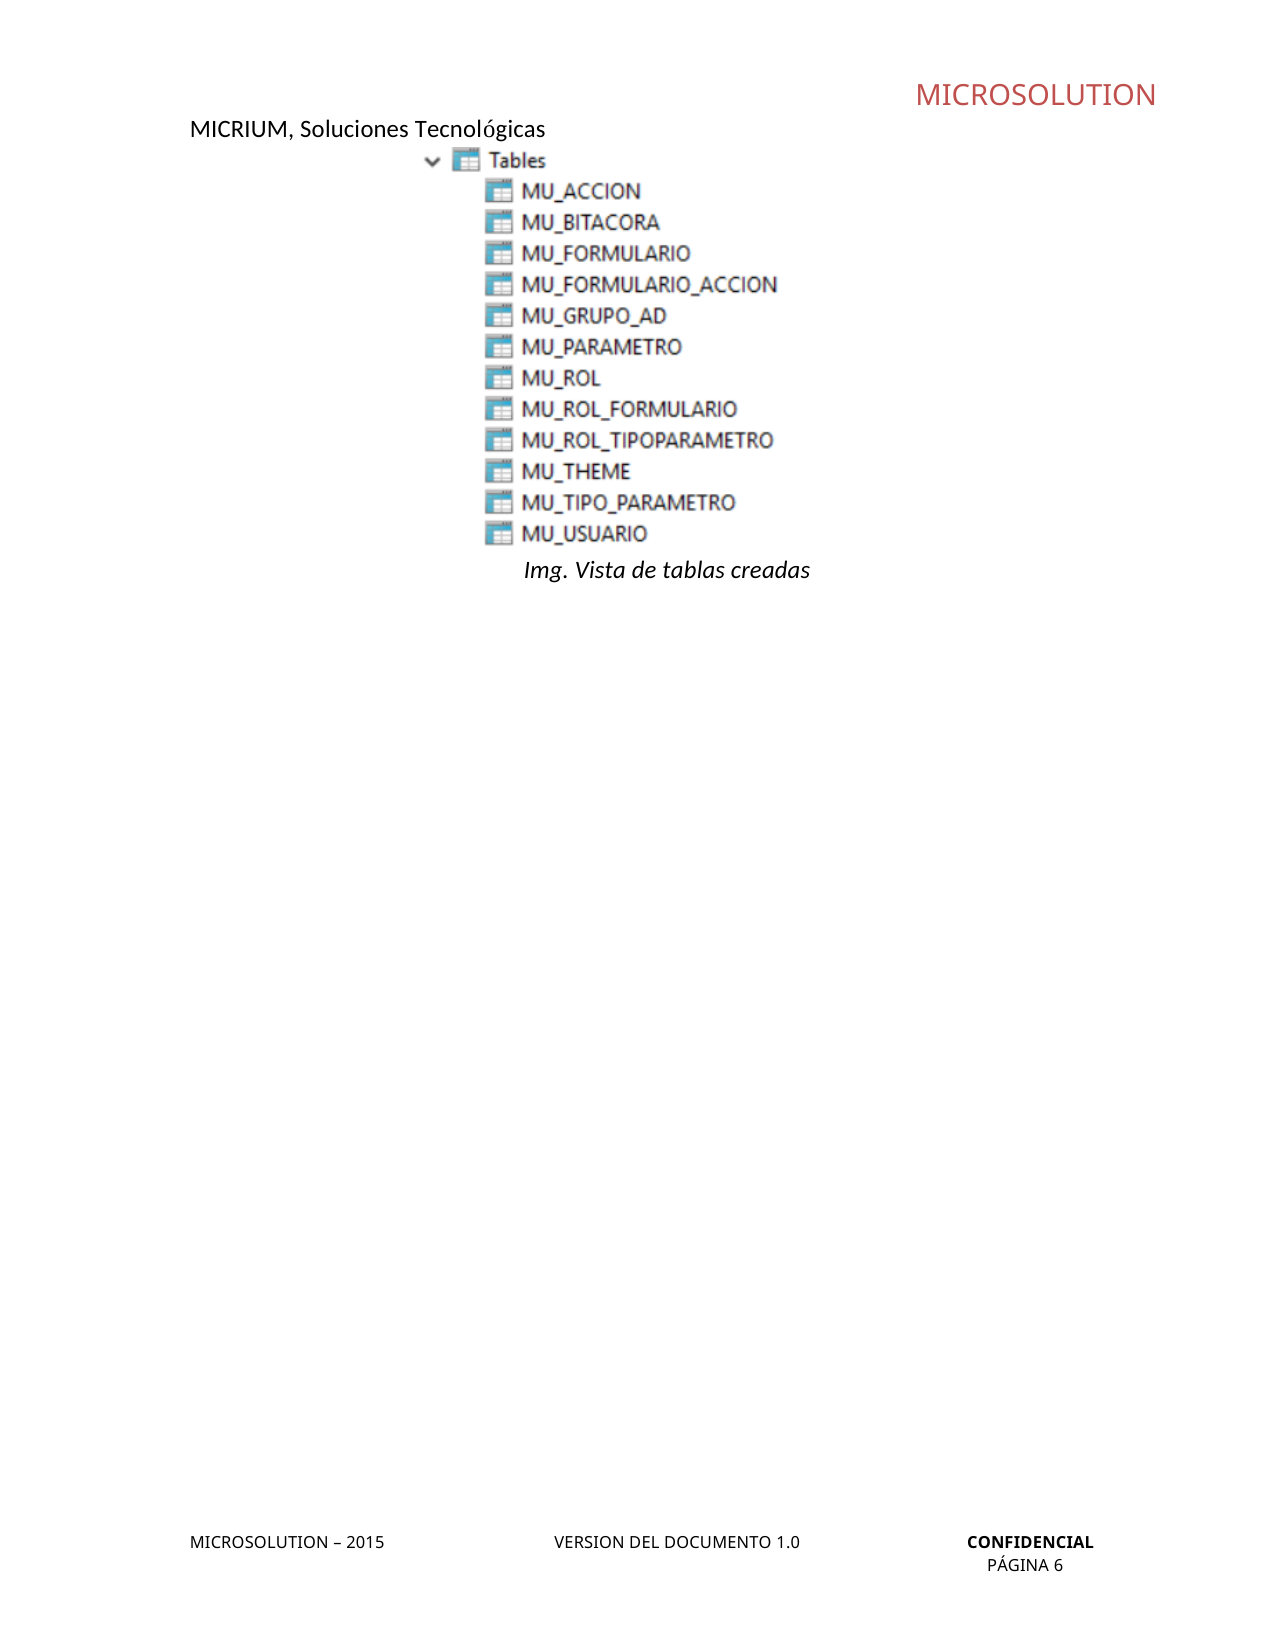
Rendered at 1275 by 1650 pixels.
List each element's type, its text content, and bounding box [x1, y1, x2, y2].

text Img. Vista de tablas creadas [177, 554, 1157, 584]
picture [391, 147, 958, 554]
